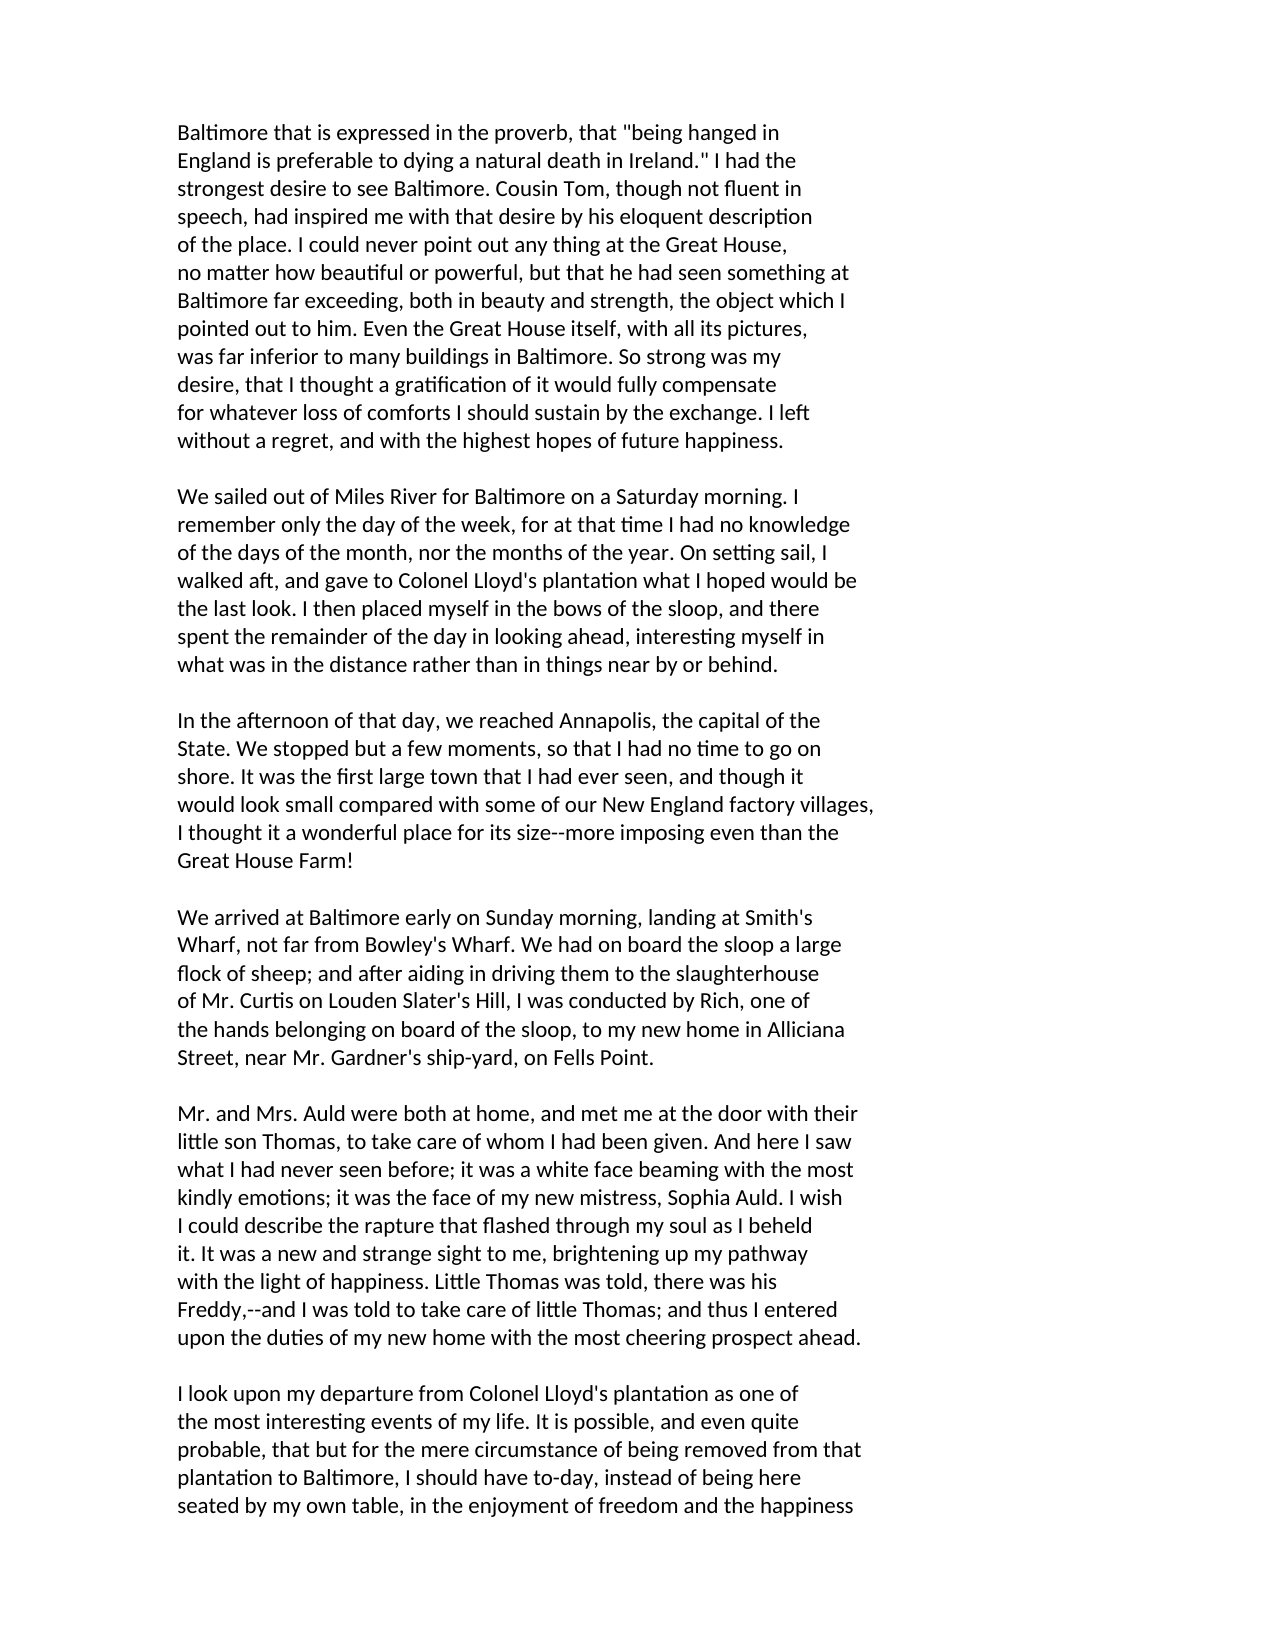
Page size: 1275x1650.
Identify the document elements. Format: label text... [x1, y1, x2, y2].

text no matter how beautiful or powerful, but that he had seen something at [177, 258, 1186, 286]
text seated by my own table, in the enjoyment of freedom and the happiness [177, 1491, 1186, 1519]
text We sailed out of Miles River for Baltimore on a Saturday morning. I [177, 482, 1186, 510]
text speech, had inspired me with that desire by his eloquent description [177, 202, 1186, 230]
text the hands belonging on board of the sloop, to my new home in Alliciana [177, 1015, 1186, 1043]
text for whatever loss of comforts I should sustain by the exchange. I left [177, 398, 1186, 426]
text England is preferable to dying a natural death in Ireland." I had the [177, 146, 1186, 174]
text remember only the day of the week, for at that time I had no knowledge [177, 510, 1186, 538]
text shore. It was the first large town that I had ever seen, and though it [177, 762, 1186, 791]
text Mr. and Mrs. Auld were both at home, and met me at the door with their [177, 1099, 1186, 1127]
text what I had never seen before; it was a white face beaming with the most [177, 1155, 1186, 1183]
text of the days of the month, nor the months of the year. On setting sail, I [177, 538, 1186, 566]
text would look small compared with some of our New England factory villages, [177, 791, 1186, 818]
text strongest desire to see Baltimore. Cousin Tom, though not fluent in [177, 174, 1186, 202]
text Freddy,--and I was told to take care of little Thomas; and thus I entered [177, 1295, 1186, 1323]
text flock of sheep; and after aiding in driving them to the slaughterhouse [177, 959, 1186, 987]
text with the light of happiness. Little Thomas was told, there was his [177, 1267, 1186, 1295]
text pointed out to him. Even the Great House itself, with all its pictures, [177, 314, 1186, 342]
text Great House Farm! [177, 847, 1186, 874]
text I look upon my departure from Colonel Lloyd's plantation as one of [177, 1379, 1186, 1407]
text walked aft, and gave to Colonel Lloyd's plantation what I hoped would be [177, 566, 1186, 594]
text spent the remainder of the day in looking ahead, interesting myself in [177, 622, 1186, 650]
text plantation to Baltimore, I should have to-day, instead of being here [177, 1463, 1186, 1491]
text without a regret, and with the highest hopes of future happiness. [177, 426, 1186, 454]
text We arrived at Baltimore early on Sunday morning, landing at Smith's [177, 903, 1186, 931]
text Wharf, not far from Bowley's Wharf. We had on board the sloop a large [177, 931, 1186, 959]
text was far inferior to many buildings in Baltimore. So strong was my [177, 342, 1186, 370]
text what was in the distance rather than in things near by or behind. [177, 650, 1186, 678]
text Baltimore that is expressed in the proverb, that "being hanged in [177, 118, 1186, 146]
text kindly emotions; it was the face of my new mistress, Sophia Auld. I wish [177, 1183, 1186, 1211]
text Baltimore far exceeding, both in beauty and strength, the object which I [177, 286, 1186, 314]
text the last look. I then placed myself in the bows of the sloop, and there [177, 594, 1186, 622]
text Street, near Mr. Gardner's ship-yard, on Fells Point. [177, 1043, 1186, 1071]
text the most interesting events of my life. It is possible, and even quite [177, 1407, 1186, 1435]
text it. It was a new and strange sight to me, brightening up my pathway [177, 1239, 1186, 1267]
text little son Thomas, to take care of whom I had been given. And here I saw [177, 1127, 1186, 1155]
text of Mr. Curtis on Louden Slater's Hill, I was conducted by Rich, one of [177, 987, 1186, 1015]
text I thought it a wonderful place for its size--more imposing even than the [177, 818, 1186, 847]
text upon the duties of my new home with the most cheering prospect ahead. [177, 1323, 1186, 1351]
text probable, that but for the mere circumstance of being removed from that [177, 1435, 1186, 1463]
text desire, that I thought a gratification of it would fully compensate [177, 370, 1186, 398]
text In the afternoon of that day, we reached Annapolis, the capital of the [177, 706, 1186, 734]
text I could describe the rapture that flashed through my soul as I beheld [177, 1211, 1186, 1239]
text State. We stopped but a few moments, so that I had no time to go on [177, 734, 1186, 762]
text of the place. I could never point out any thing at the Great House, [177, 230, 1186, 258]
